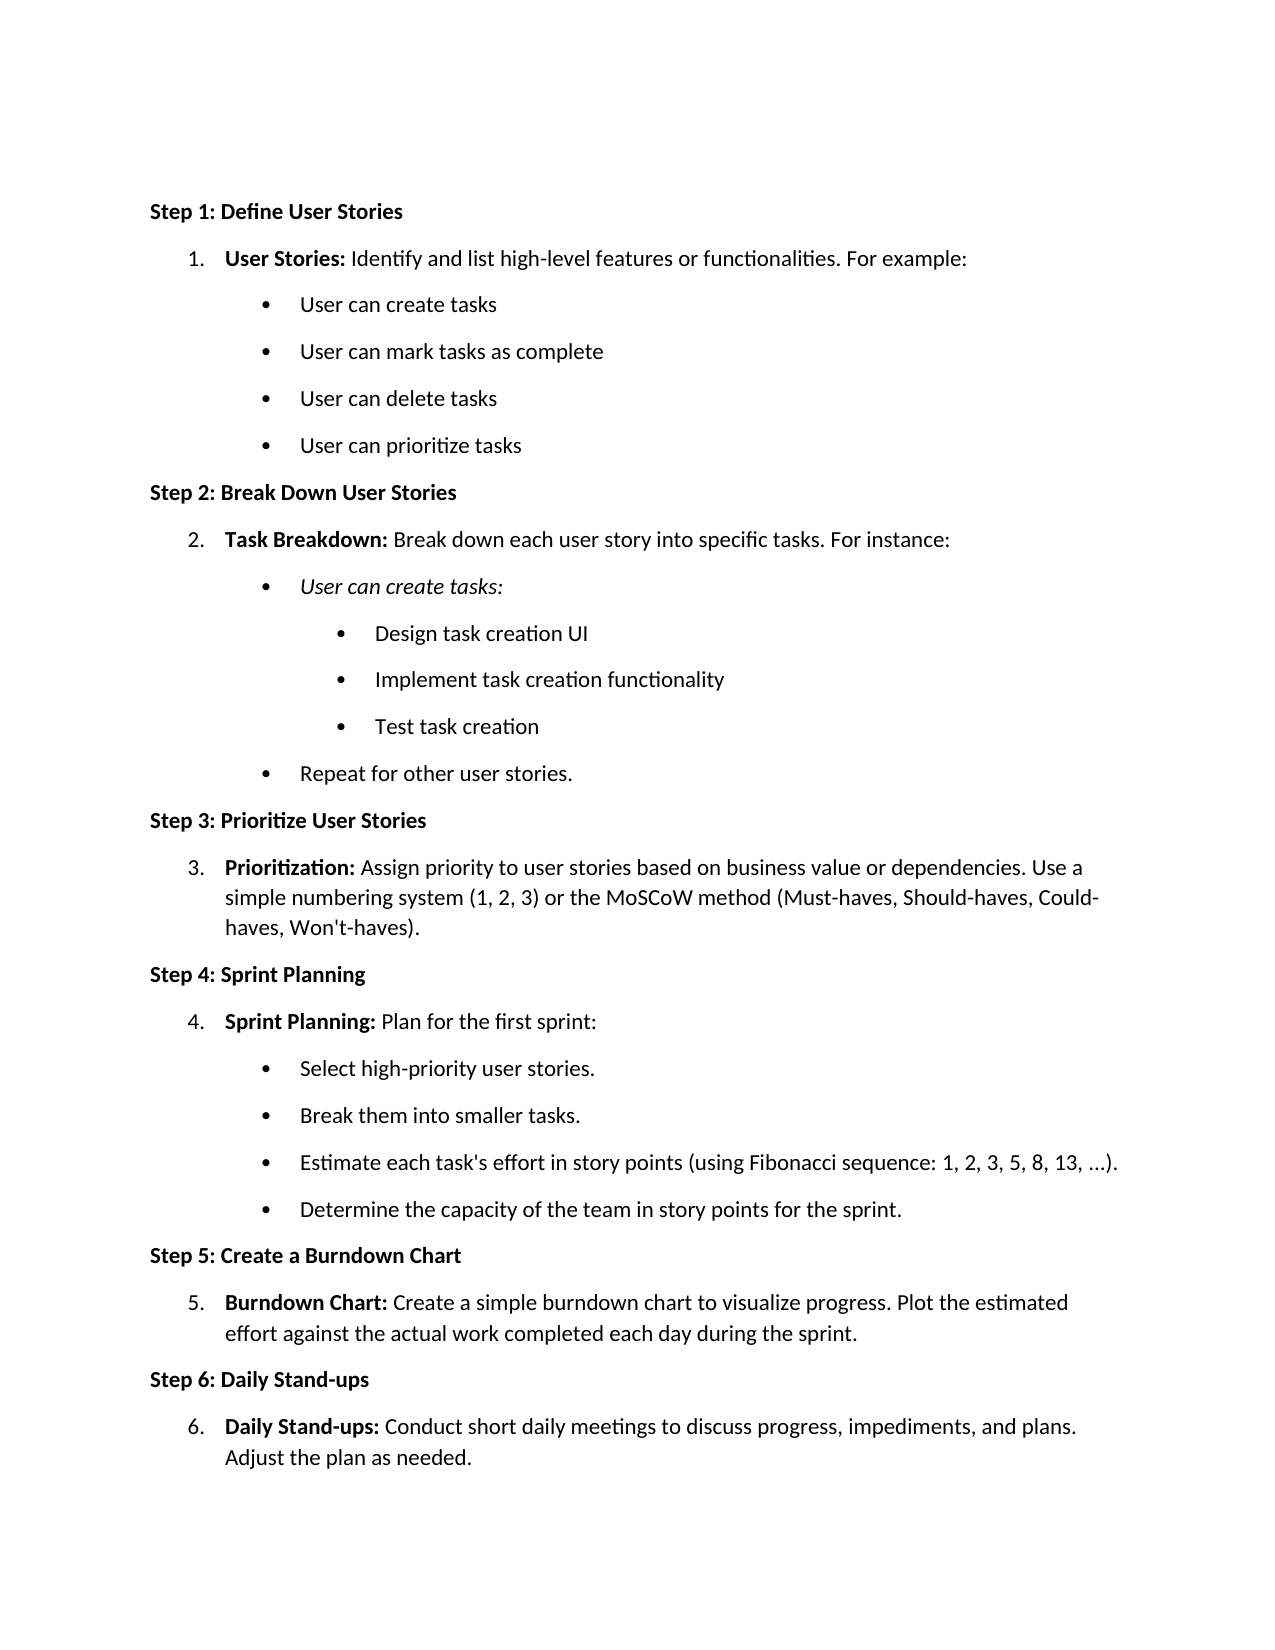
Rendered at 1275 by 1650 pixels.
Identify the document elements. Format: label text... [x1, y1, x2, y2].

list Daily Stand-ups: Conduct short daily meetings to discuss progress, impediments, and plans. Adjust the plan as needed. [187, 1412, 1125, 1471]
list User Stories: Identify and list high-level features or functionalities. For example: [187, 244, 1125, 272]
list Sprint Planning: Plan for the first sprint: [187, 1007, 1125, 1035]
text Step 3: Prioritize User Stories [150, 806, 1125, 834]
text Step 4: Sprint Planning [150, 960, 1125, 988]
list Burndown Chart: Create a simple burndown chart to visualize progress. Plot the estimated effort against the actual work completed each day during the sprint. [187, 1288, 1125, 1347]
text Step 6: Daily Stand-ups [150, 1366, 1125, 1394]
text Step 2: Break Down User Stories [150, 478, 1125, 506]
list Select high-priority user stories. [262, 1054, 1125, 1082]
list Design task creation UI [337, 619, 1125, 647]
list User can delete tasks [262, 384, 1125, 412]
list Repeat for other user stories. [262, 759, 1125, 787]
list Test task creation [337, 712, 1125, 741]
list User can create tasks [262, 291, 1125, 319]
list User can prioritize tasks [262, 431, 1125, 459]
list Break them into smaller tasks. [262, 1101, 1125, 1129]
list User can create tasks: [262, 572, 1125, 600]
list User can mark tasks as complete [262, 337, 1125, 366]
list Determine the capacity of the team in story points for the sprint. [262, 1195, 1125, 1223]
list Task Breakdown: Break down each user story into specific tasks. For instance: [187, 525, 1125, 553]
text Step 5: Create a Burndown Chart [150, 1242, 1125, 1270]
list Implement task creation functionality [337, 666, 1125, 694]
list Estimate each task's effort in story points (using Fibonacci sequence: 1, 2, 3, 5, 8, 13, ...). [262, 1148, 1125, 1176]
text Step 1: Define User Stories [150, 197, 1125, 225]
list Prioritization: Assign priority to user stories based on business value or dependencies. Use a simple numbering system (1, 2, 3) or the MoSCoW method (Must-haves, Should-haves, Could-haves, Won't-haves). [187, 853, 1125, 942]
